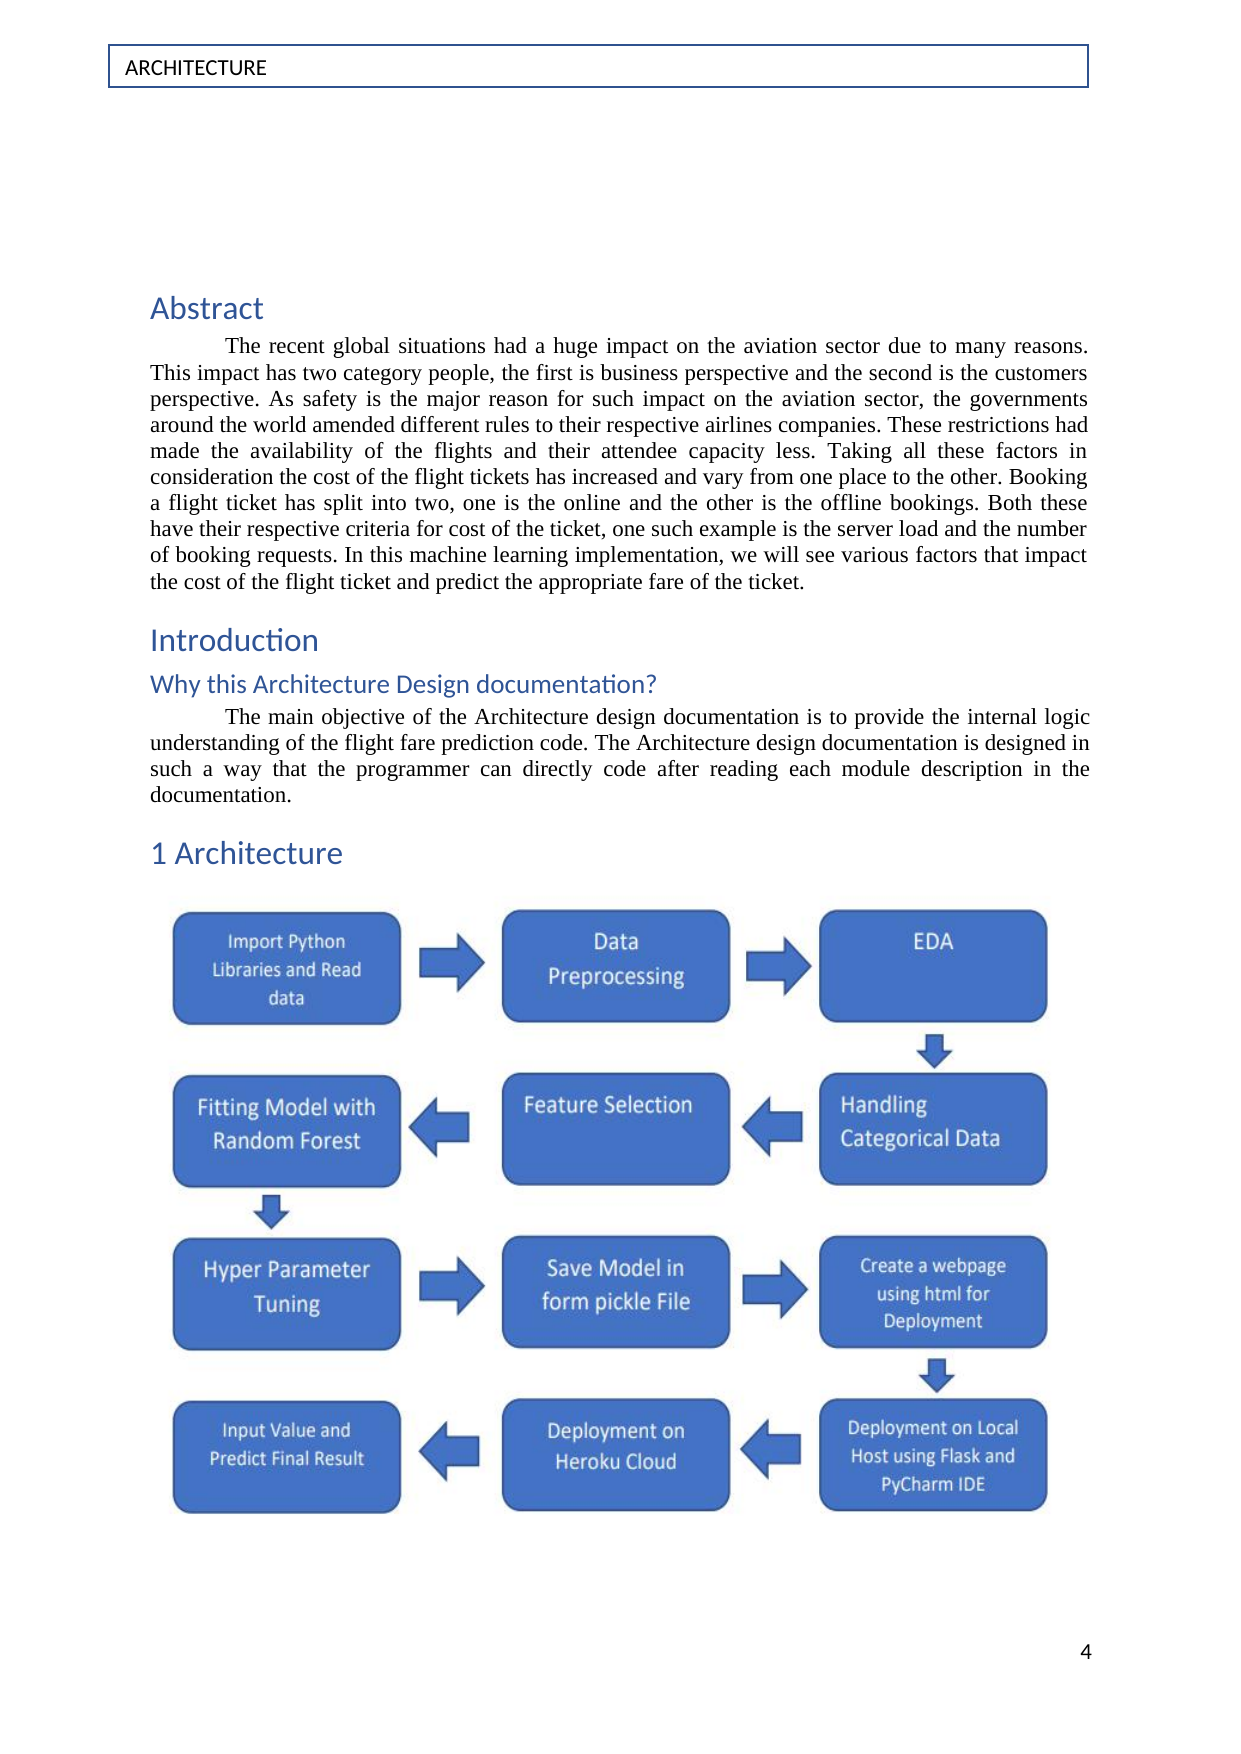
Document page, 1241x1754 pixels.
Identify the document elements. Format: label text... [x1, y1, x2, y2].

text Why this Architecture Design documentation? [150, 667, 1092, 700]
text Introduction [150, 618, 1092, 659]
text 4 [125, 1637, 1092, 1665]
text Abstract [150, 287, 1092, 328]
text The main objective of the Architecture design documentation is to provide the internal logic understanding of the flight fare prediction code. The Architecture design documentation is designed in such a way that the programmer can directly code after reading each module description in the documentation. [150, 704, 1092, 807]
text 1 Architecture [150, 832, 1092, 872]
text ARCHITECTURE [125, 53, 1092, 81]
text The recent global situations had a huge impact on the aviation sector due to many reasons. This impact has two category people, the first is business perspective and the second is the customers perspective. As safety is the major reason for such impact on the aviation sector, the governments around the world amended different rules to their respective airlines companies. These restrictions had made the availability of the flights and their attendee capacity less. Taking all these factors in consideration the cost of the flight tickets has increased and vary from one place to the other. Booking a flight ticket has split into two, one is the online and the other is the offline bookings. Both these have their respective criteria for cost of the ticket, one such example is the server load and the number of booking requests. In this machine learning implementation, we will see various factors that impact the cost of the flight ticket and predict the appropriate fare of the ticket. [150, 333, 1089, 594]
picture [150, 876, 1091, 1541]
